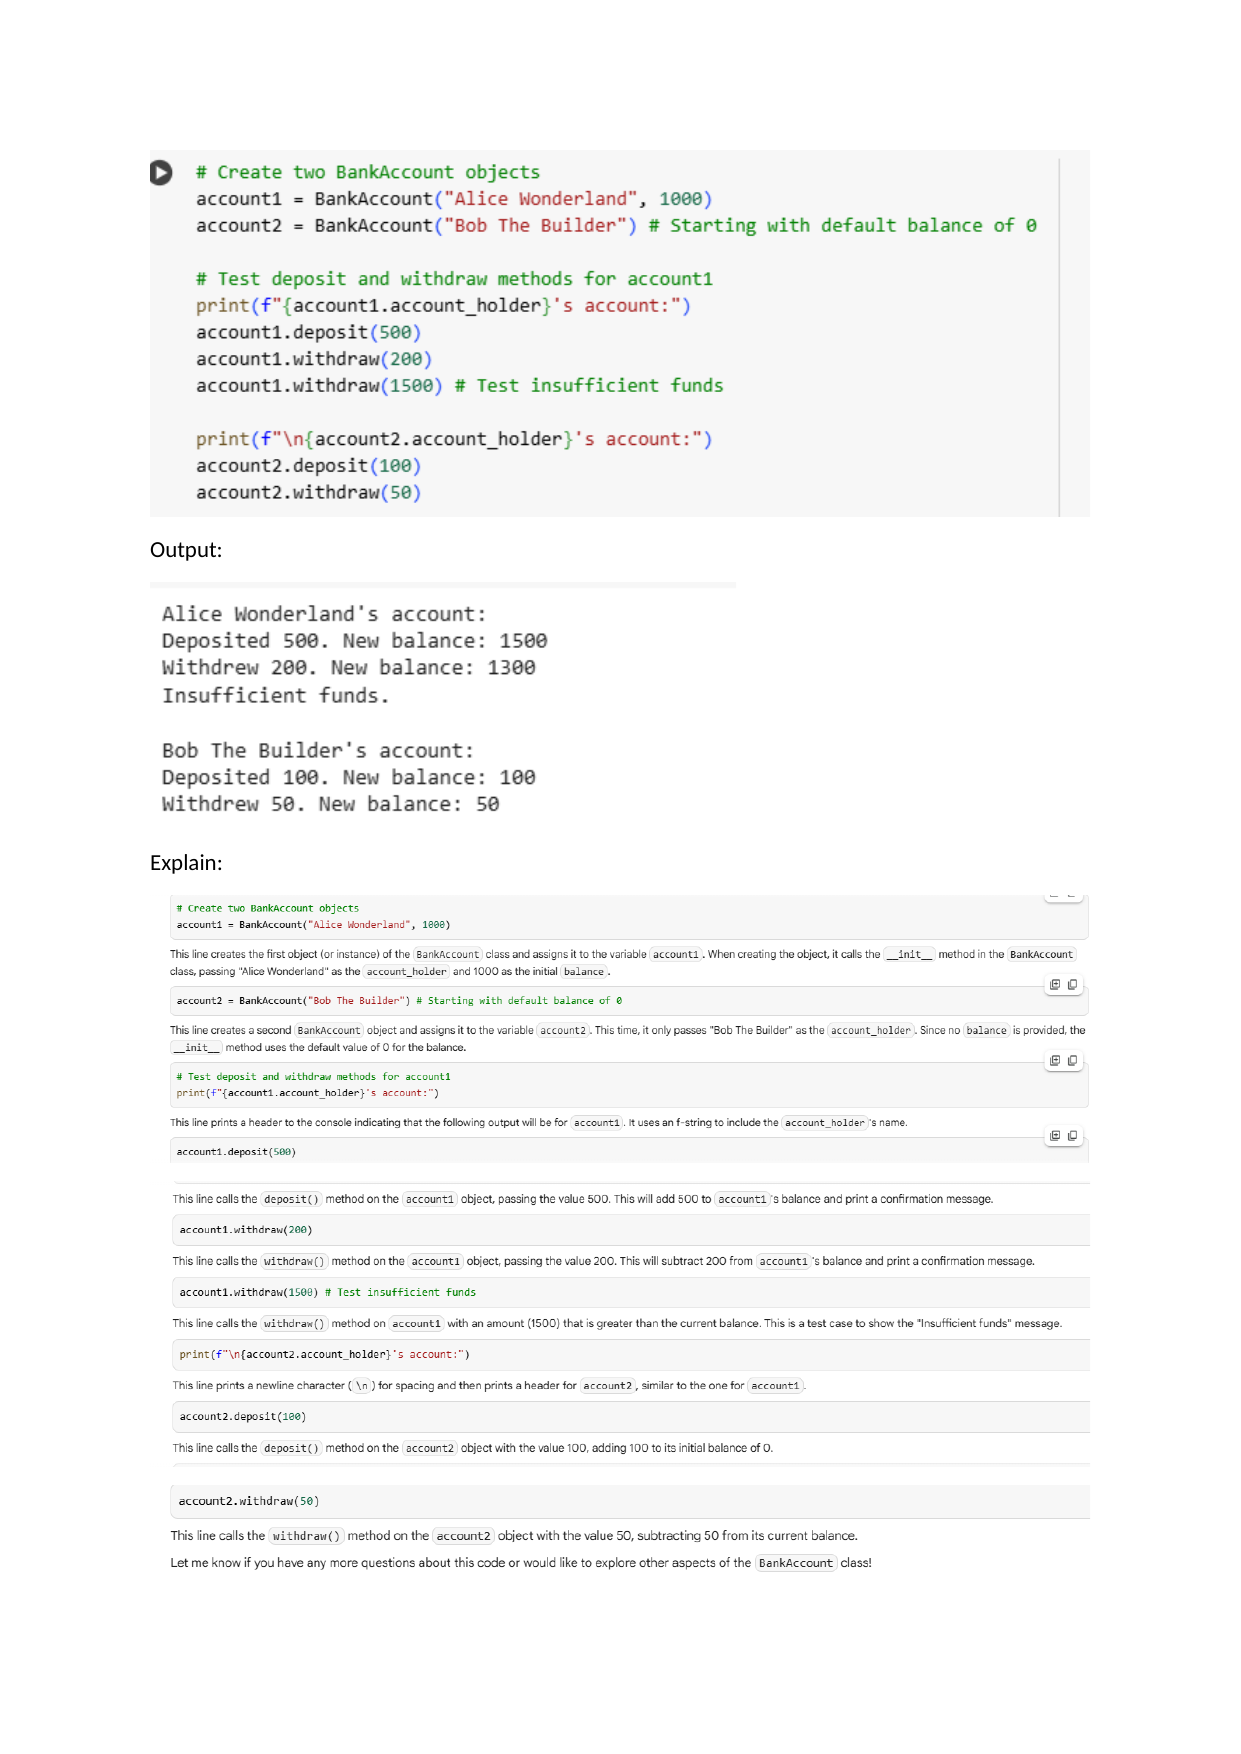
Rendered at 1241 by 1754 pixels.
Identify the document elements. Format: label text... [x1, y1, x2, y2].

picture [150, 150, 1091, 517]
text Output: [150, 535, 1090, 563]
picture [150, 1485, 1091, 1577]
picture [150, 895, 1091, 1163]
text Explain: [150, 848, 1090, 876]
picture [150, 1181, 1091, 1467]
picture [150, 582, 737, 830]
